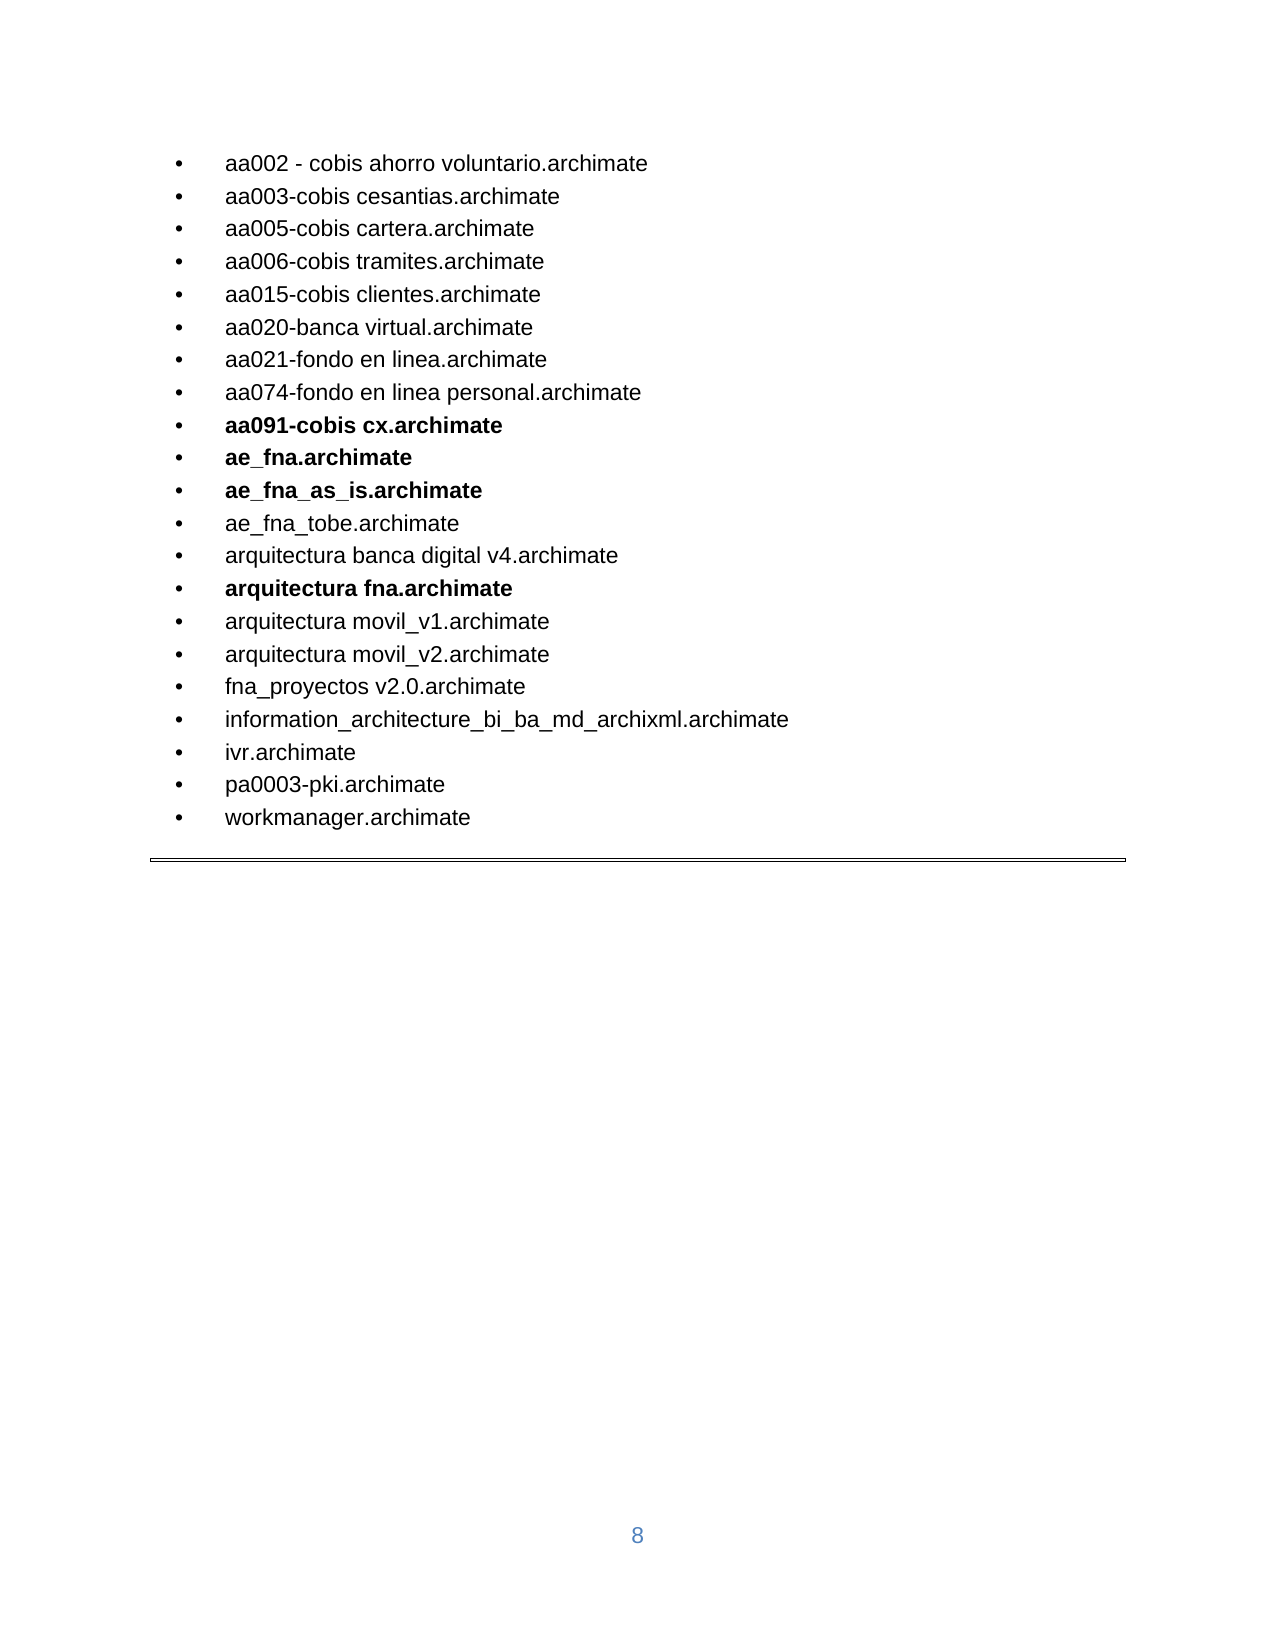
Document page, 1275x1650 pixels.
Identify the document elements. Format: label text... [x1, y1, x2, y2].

list aa006-cobis tramites.archimate [175, 248, 1125, 274]
list arquitectura banca digital v4.archimate [175, 542, 1125, 569]
list arquitectura movil_v2.archimate [175, 641, 1125, 667]
list fna_proyectos v2.0.archimate [175, 673, 1125, 700]
list aa005-cobis cartera.archimate [175, 215, 1125, 242]
list ae_fna_as_is.archimate [175, 477, 1125, 503]
list aa021-fondo en linea.archimate [175, 346, 1125, 373]
list pa0003-pki.archimate [175, 771, 1125, 798]
list arquitectura movil_v1.archimate [175, 608, 1125, 634]
list workmanager.archimate [175, 804, 1125, 831]
list aa020-banca virtual.archimate [175, 313, 1125, 340]
list arquitectura fna.archimate [175, 575, 1125, 602]
list aa002 - cobis ahorro voluntario.archimate [175, 150, 1125, 176]
list aa074-fondo en linea personal.archimate [175, 379, 1125, 405]
list information_architecture_bi_ba_md_archixml.archimate [175, 706, 1125, 732]
list ae_fna_tobe.archimate [175, 510, 1125, 536]
list ivr.archimate [175, 739, 1125, 765]
list aa003-cobis cesantias.archimate [175, 183, 1125, 209]
list aa015-cobis clientes.archimate [175, 281, 1125, 307]
list aa091-cobis cx.archimate [175, 412, 1125, 438]
list ae_fna.archimate [175, 444, 1125, 471]
